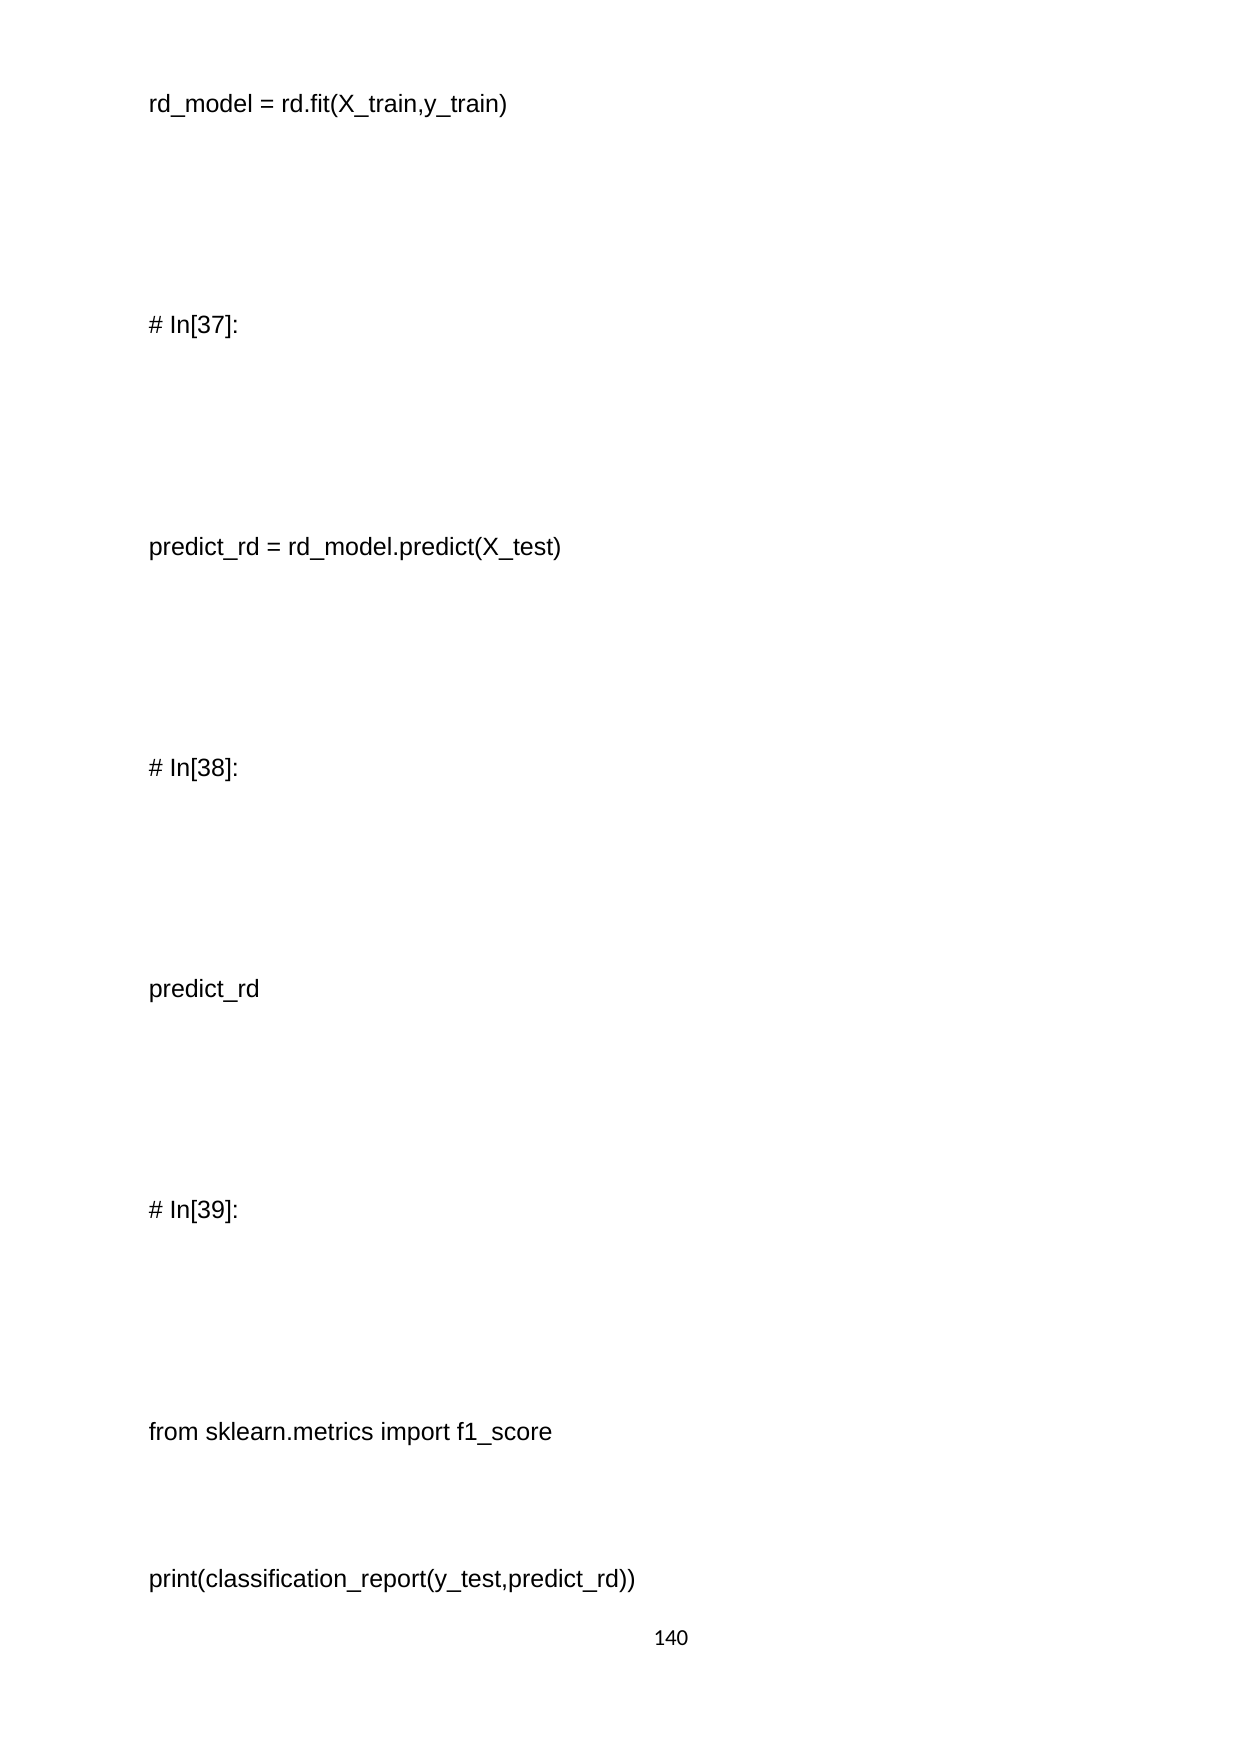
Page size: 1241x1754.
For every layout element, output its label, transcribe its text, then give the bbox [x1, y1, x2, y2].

text predict_rd [148, 974, 1091, 1003]
text # In[38]: [148, 753, 1091, 782]
text predict_rd = rd_model.predict(X_test) [148, 532, 1091, 561]
text # In[39]: [148, 1196, 1091, 1224]
text print(classification_report(y_test,predict_rd)) [148, 1564, 1091, 1593]
text # In[37]: [148, 311, 1091, 339]
text from sklearn.metrics import f1_score [148, 1417, 1091, 1446]
text rd_model = rd.fit(X_train,y_train) [148, 89, 1091, 118]
